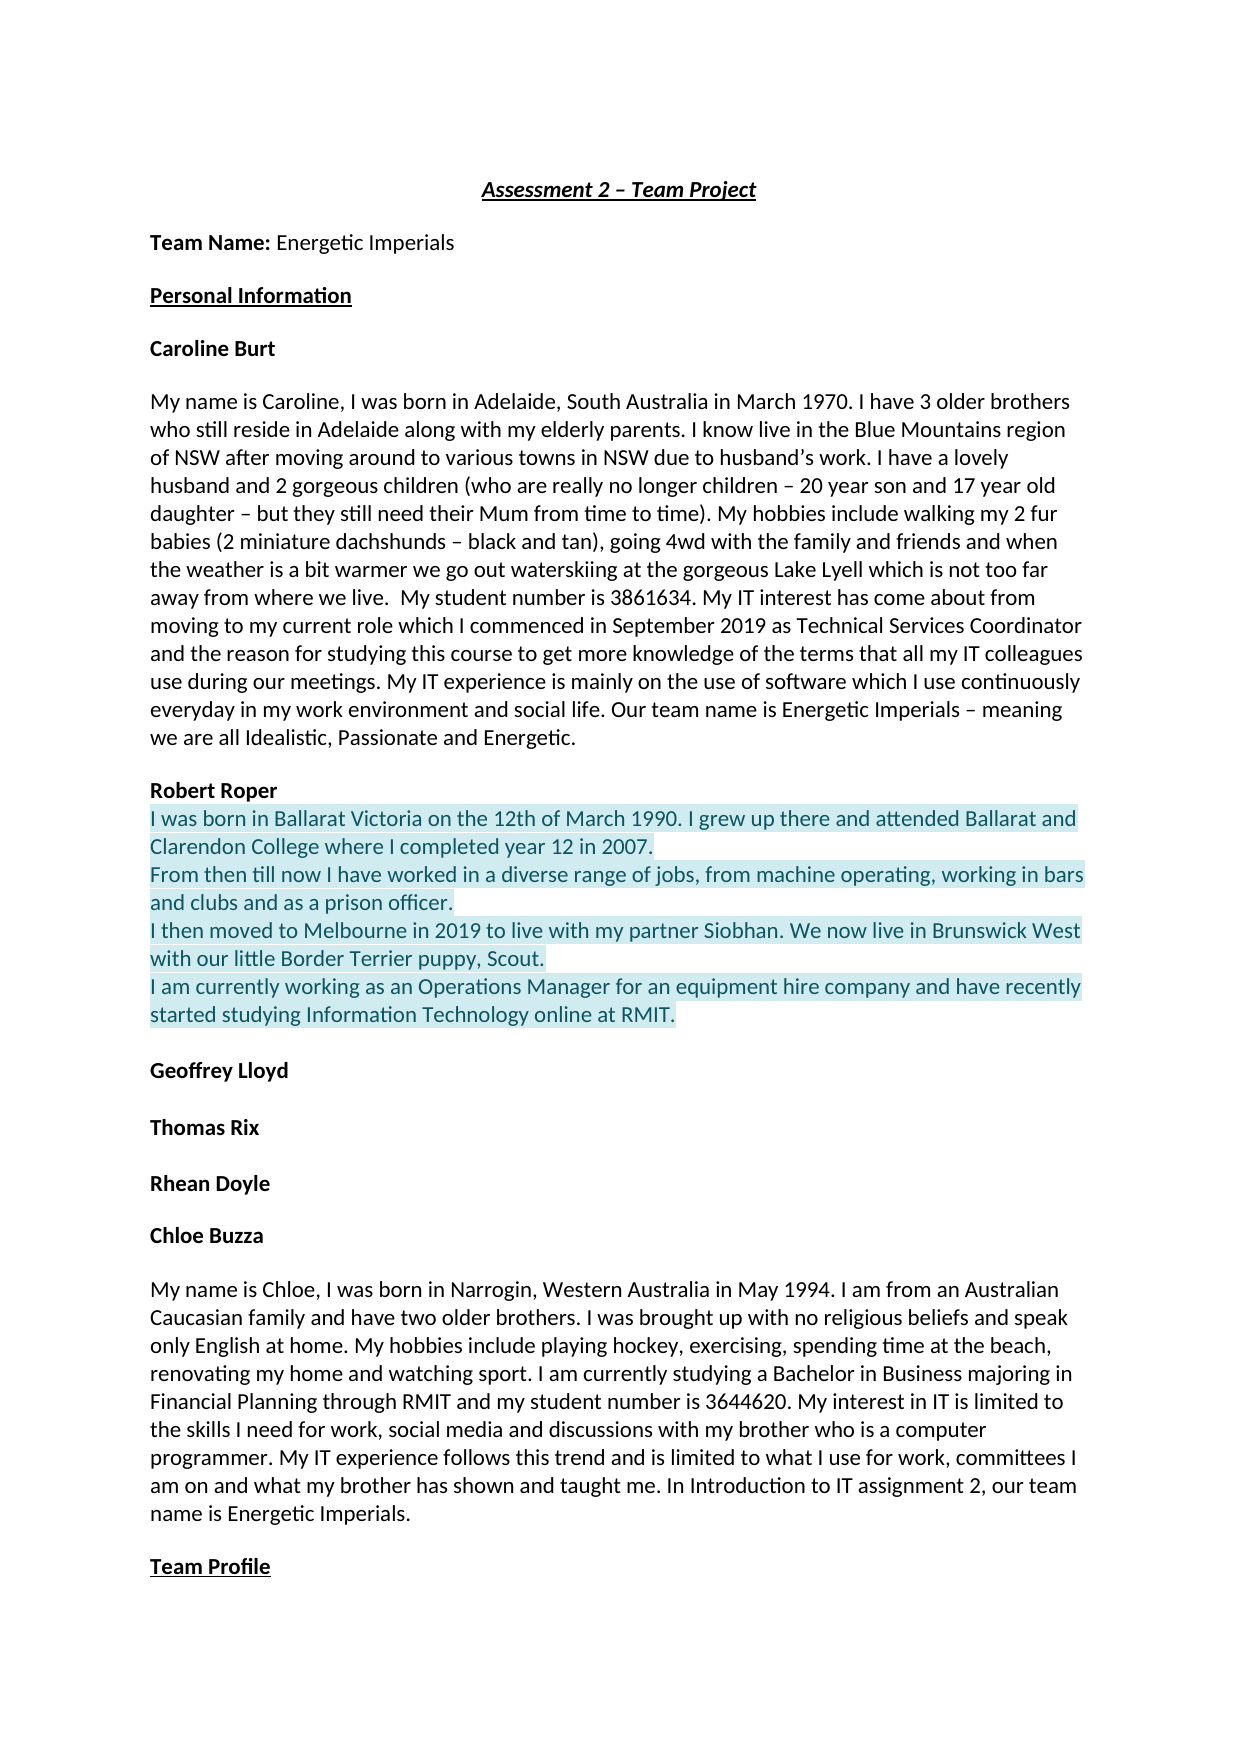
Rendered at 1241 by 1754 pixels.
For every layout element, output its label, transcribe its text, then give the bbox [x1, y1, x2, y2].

text Thomas Rix [150, 1113, 1090, 1141]
text Chloe Buzza [150, 1222, 1090, 1250]
text Geoffrey Lloyd [150, 1057, 1090, 1084]
text I was born in Ballarat Victoria on the 12th of March 1990. I grew up there and attended Ballarat and Clarendon College where I completed year 12 in 2007. From then till now I have worked in a diverse range of jobs, from machine operating, working in bars and clubs and as a prison officer. I then moved to Melbourne in 2019 to live with my partner Siobhan. We now live in Brunswick West with our little Border Terrier puppy, Scout. I am currently working as an Operations Manager for an equipment hire company and have recently started studying Information Technology online at RMIT. [150, 804, 1090, 1028]
text Assessment 2 – Team Project [150, 175, 1090, 203]
text Robert Roper [150, 776, 1090, 804]
text Team Name: Energetic Imperials [150, 228, 1090, 256]
text Personal Information [150, 281, 1090, 309]
text Team Profile [150, 1552, 1090, 1580]
text Caroline Burt [150, 334, 1090, 362]
text My name is Caroline, I was born in Adelaide, South Australia in March 1970. I have 3 older brothers who still reside in Adelaide along with my elderly parents. I know live in the Blue Mountains region of NSW after moving around to various towns in NSW due to husband’s work. I have a lovely husband and 2 gorgeous children (who are really no longer children – 20 year son and 17 year old daughter – but they still need their Mum from time to time). My hobbies include walking my 2 fur babies (2 miniature dachshunds – black and tan), going 4wd with the family and friends and when the weather is a bit warmer we go out waterskiing at the gorgeous Lake Lyell which is not too far away from where we live. My student number is 3861634. My IT interest has come about from moving to my current role which I commenced in September 2019 as Technical Services Coordinator and the reason for studying this course to get more knowledge of the terms that all my IT colleagues use during our meetings. My IT experience is mainly on the use of software which I use continuously everyday in my work environment and social life. Our team name is Energetic Imperials – meaning we are all Idealistic, Passionate and Energetic. [150, 387, 1090, 751]
text Rhean Doyle [150, 1169, 1090, 1197]
